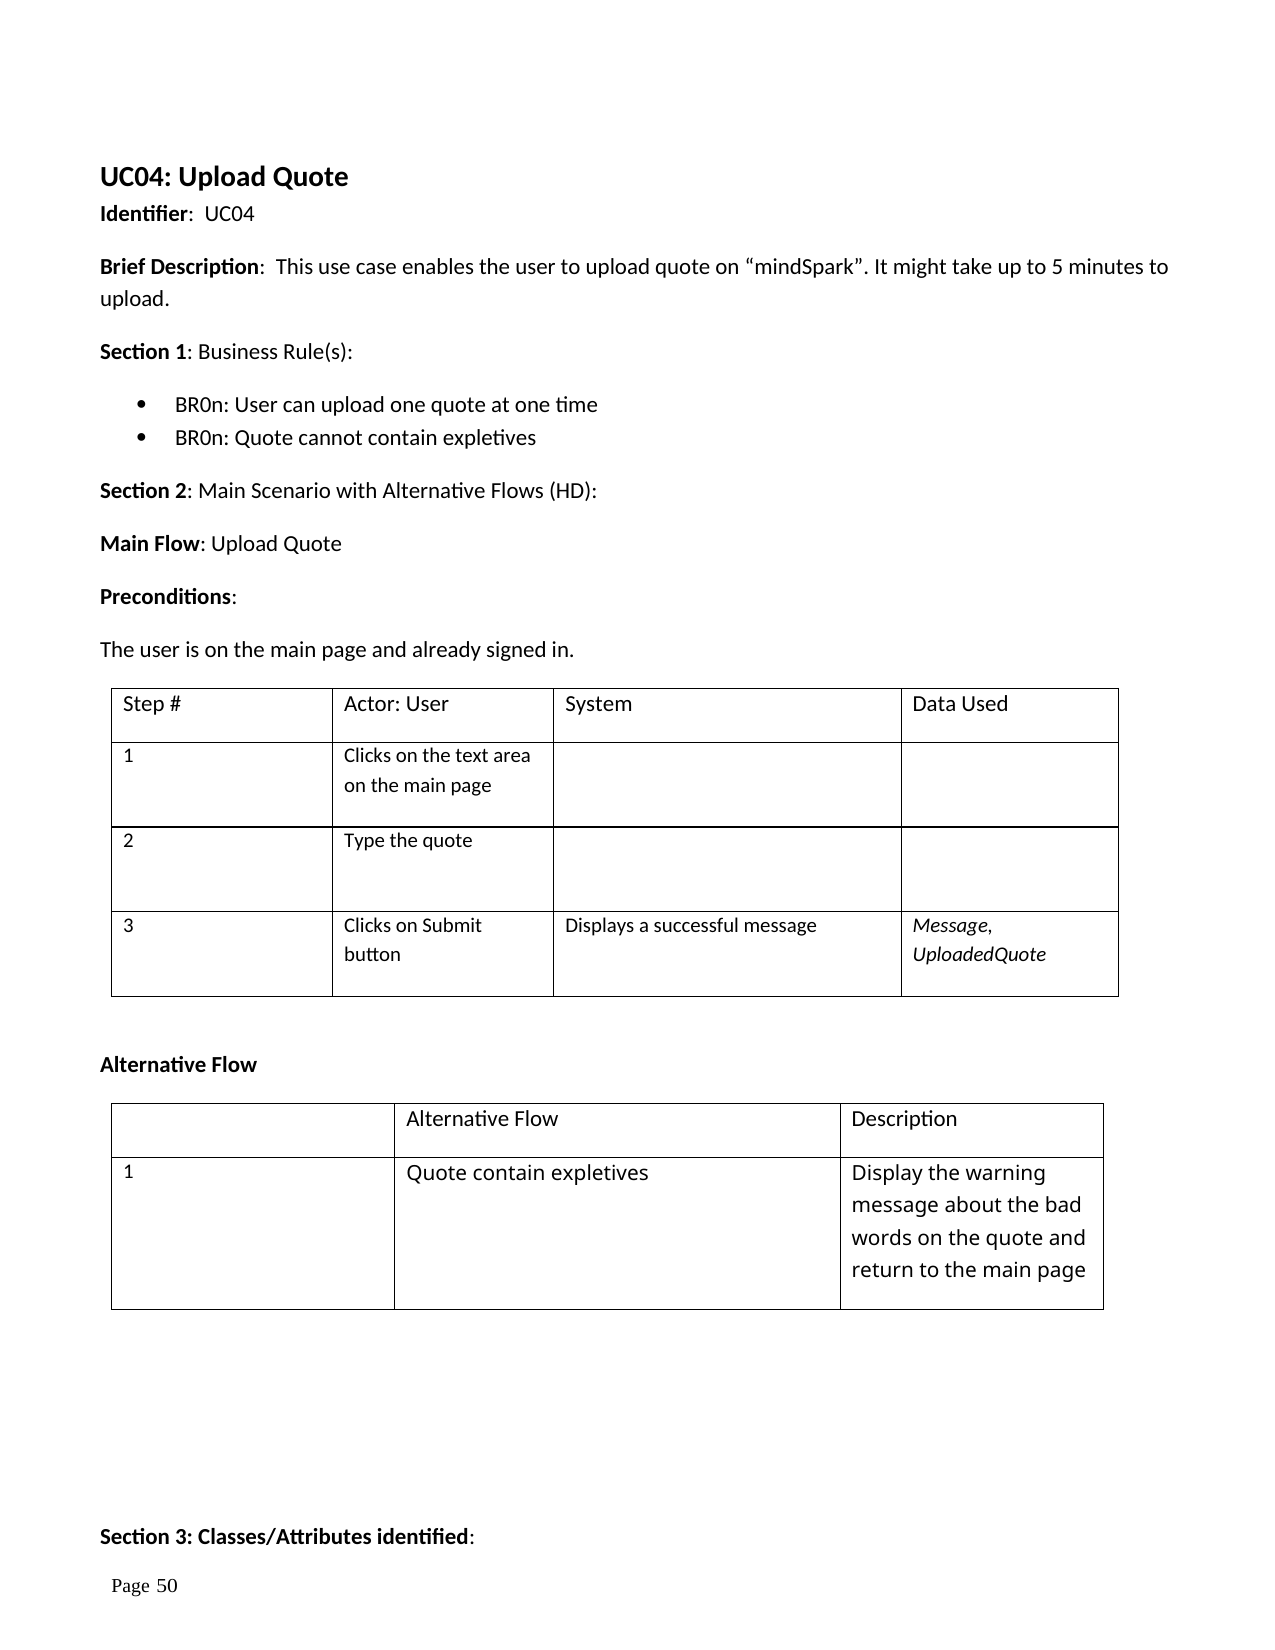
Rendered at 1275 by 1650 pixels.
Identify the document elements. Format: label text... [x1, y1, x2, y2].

text Preconditions: [100, 582, 1175, 610]
text Identifier: UC04 [100, 199, 1175, 227]
table_cell 2 [112, 828, 332, 911]
list BR0n: Quote cannot contain expletives [137, 423, 1175, 451]
subtitle UC04: Upload Quote [100, 158, 1175, 194]
table_header System [554, 689, 901, 742]
table_cell Clicks on Submit button [333, 912, 553, 996]
text Section 3: Classes/Attributes identified: [100, 1522, 1175, 1550]
text Alternative Flow [100, 1050, 1175, 1078]
table_cell [902, 743, 1118, 826]
table_cell 3 [112, 912, 332, 996]
table_cell Displays a successful message [554, 912, 901, 996]
table_cell 1 [112, 743, 332, 826]
table_header [112, 1104, 394, 1157]
table_cell Type the quote [333, 828, 553, 911]
table_cell [902, 828, 1118, 911]
table_cell [554, 828, 901, 911]
table_header Description [841, 1104, 1103, 1157]
text The user is on the main page and already signed in. [100, 635, 1175, 663]
table_header Data Used [902, 689, 1118, 742]
text Main Flow: Upload Quote [100, 529, 1175, 557]
text Brief Description: This use case enables the user to upload quote on “mindSpark”. It might take up to 5 minutes to upload. [100, 252, 1175, 312]
text Section 1: Business Rule(s): [100, 337, 1175, 366]
table_cell 1 [112, 1158, 394, 1309]
list BR0n: User can upload one quote at one time [137, 391, 1175, 418]
table_header Actor: User [333, 689, 553, 742]
text Section 2: Main Scenario with Alternative Flows (HD): [100, 476, 1175, 504]
table_cell Display the warning message about the bad words on the quote and return to the main page [841, 1158, 1103, 1309]
table_cell Quote contain expletives [395, 1158, 840, 1309]
table_cell Message, UploadedQuote [902, 912, 1118, 996]
table_header Step # [112, 689, 332, 742]
table_cell [554, 743, 901, 826]
table_header Alternative Flow [395, 1104, 840, 1157]
table_cell Clicks on the text area on the main page [333, 743, 553, 826]
